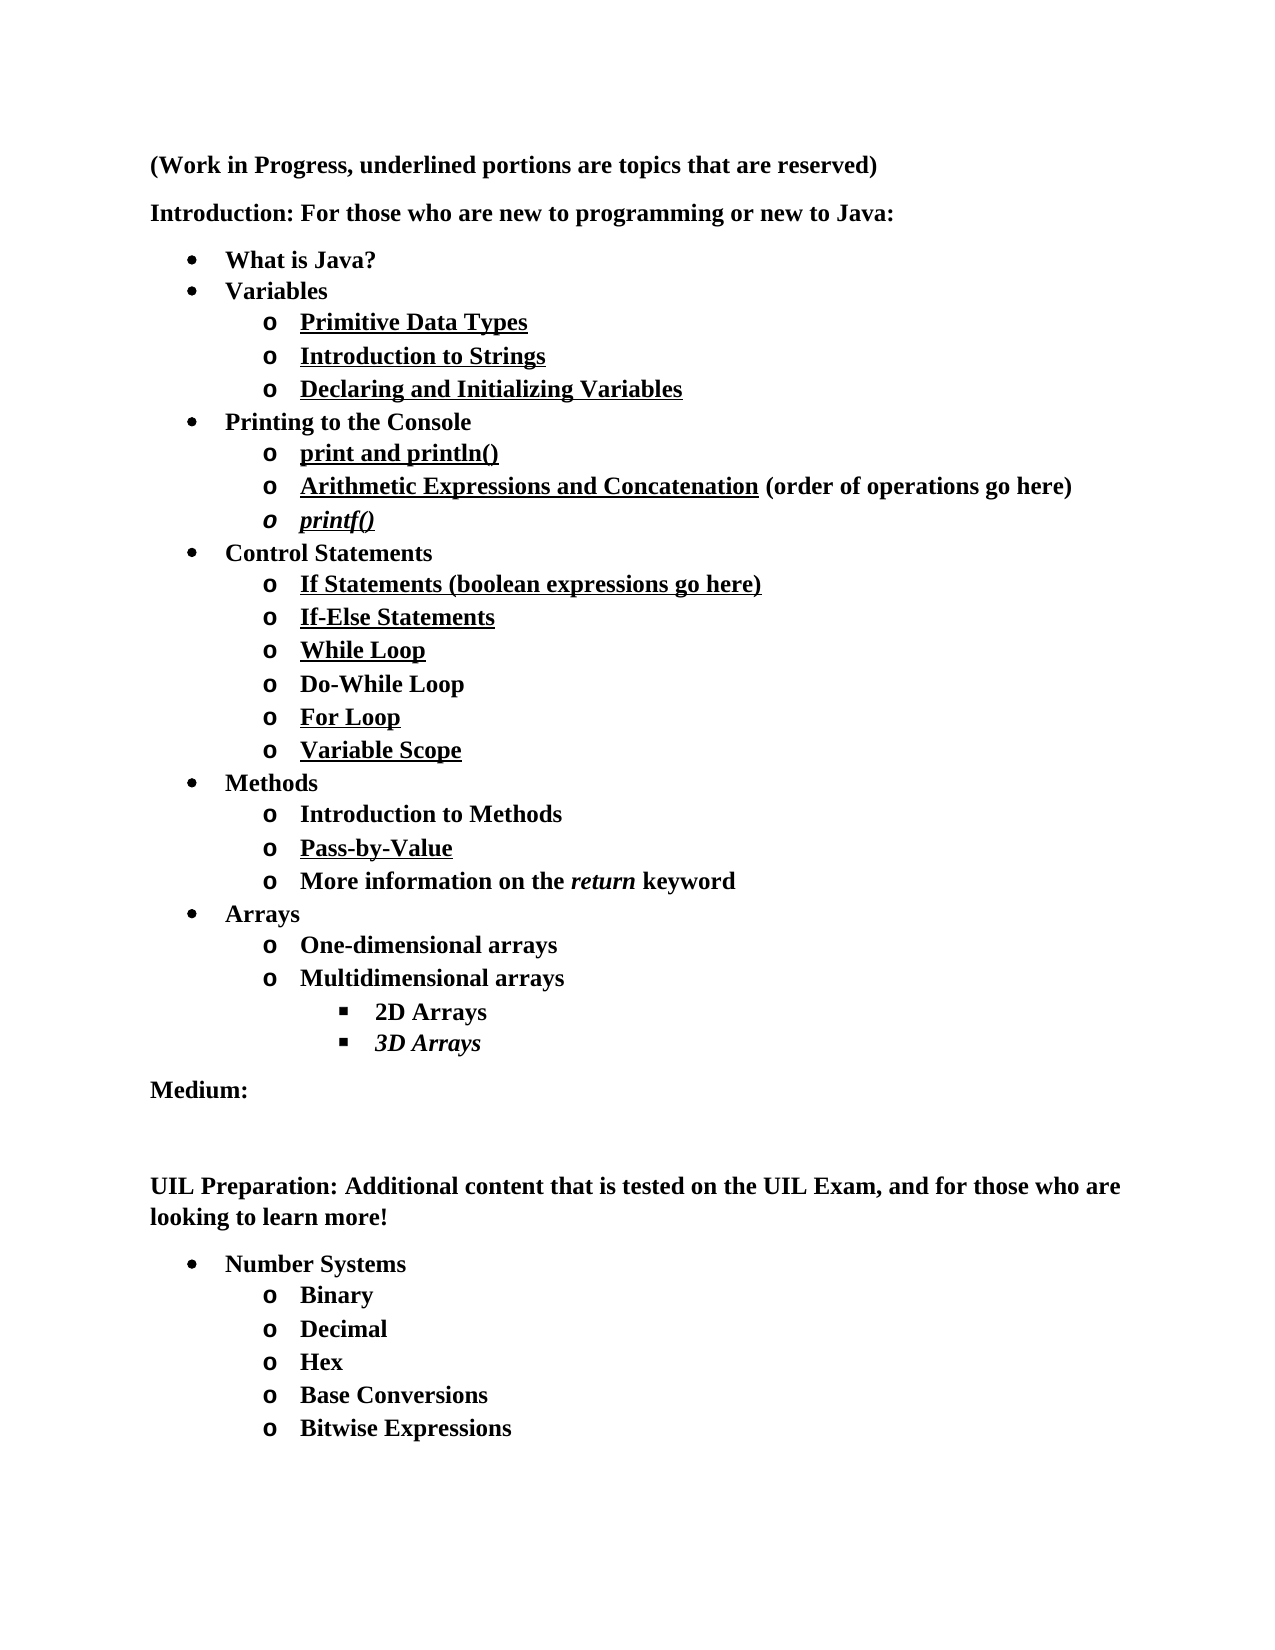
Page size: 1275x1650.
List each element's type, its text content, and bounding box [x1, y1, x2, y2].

list Arithmetic Expressions and Concatenation (order of operations go here) [262, 471, 1125, 502]
list Multidimensional arrays [262, 963, 1125, 994]
list Do-While Loop [262, 669, 1125, 699]
list Introduction to Strings [262, 341, 1125, 372]
list Binary [262, 1281, 1125, 1311]
list print and println() [262, 438, 1125, 469]
list Arrays [187, 899, 1125, 928]
list More information on the return keyword [262, 866, 1125, 897]
list One-dimensional arrays [262, 930, 1125, 961]
list If Statements (boolean expressions go here) [262, 569, 1125, 600]
list Methods [187, 768, 1125, 797]
list Pass-by-Value [262, 833, 1125, 863]
text Introduction: For those who are new to programming or new to Java: [150, 198, 1125, 226]
list Bitwise Expressions [262, 1413, 1125, 1444]
list Introduction to Methods [262, 799, 1125, 830]
text Medium: [150, 1075, 1125, 1104]
text UIL Preparation: Additional content that is tested on the UIL Exam, and for those who are looking to learn more! [150, 1171, 1125, 1231]
list printf() [262, 505, 1125, 536]
list Decimal [262, 1314, 1125, 1344]
list What is Java? [187, 245, 1125, 274]
list 3D Arrays [337, 1028, 1125, 1056]
list Control Statements [187, 538, 1125, 567]
list If-Else Statements [262, 602, 1125, 633]
list Variables [187, 276, 1125, 305]
list 2D Arrays [337, 997, 1125, 1025]
list Number Systems [187, 1249, 1125, 1278]
list Primitive Data Types [262, 307, 1125, 338]
list Hex [262, 1347, 1125, 1378]
list While Loop [262, 635, 1125, 666]
list Declaring and Initializing Variables [262, 374, 1125, 405]
text (Work in Progress, underlined portions are topics that are reserved) [150, 150, 1125, 179]
list For Loop [262, 702, 1125, 733]
list Printing to the Console [187, 407, 1125, 436]
list Variable Scope [262, 735, 1125, 766]
list Base Conversions [262, 1380, 1125, 1411]
